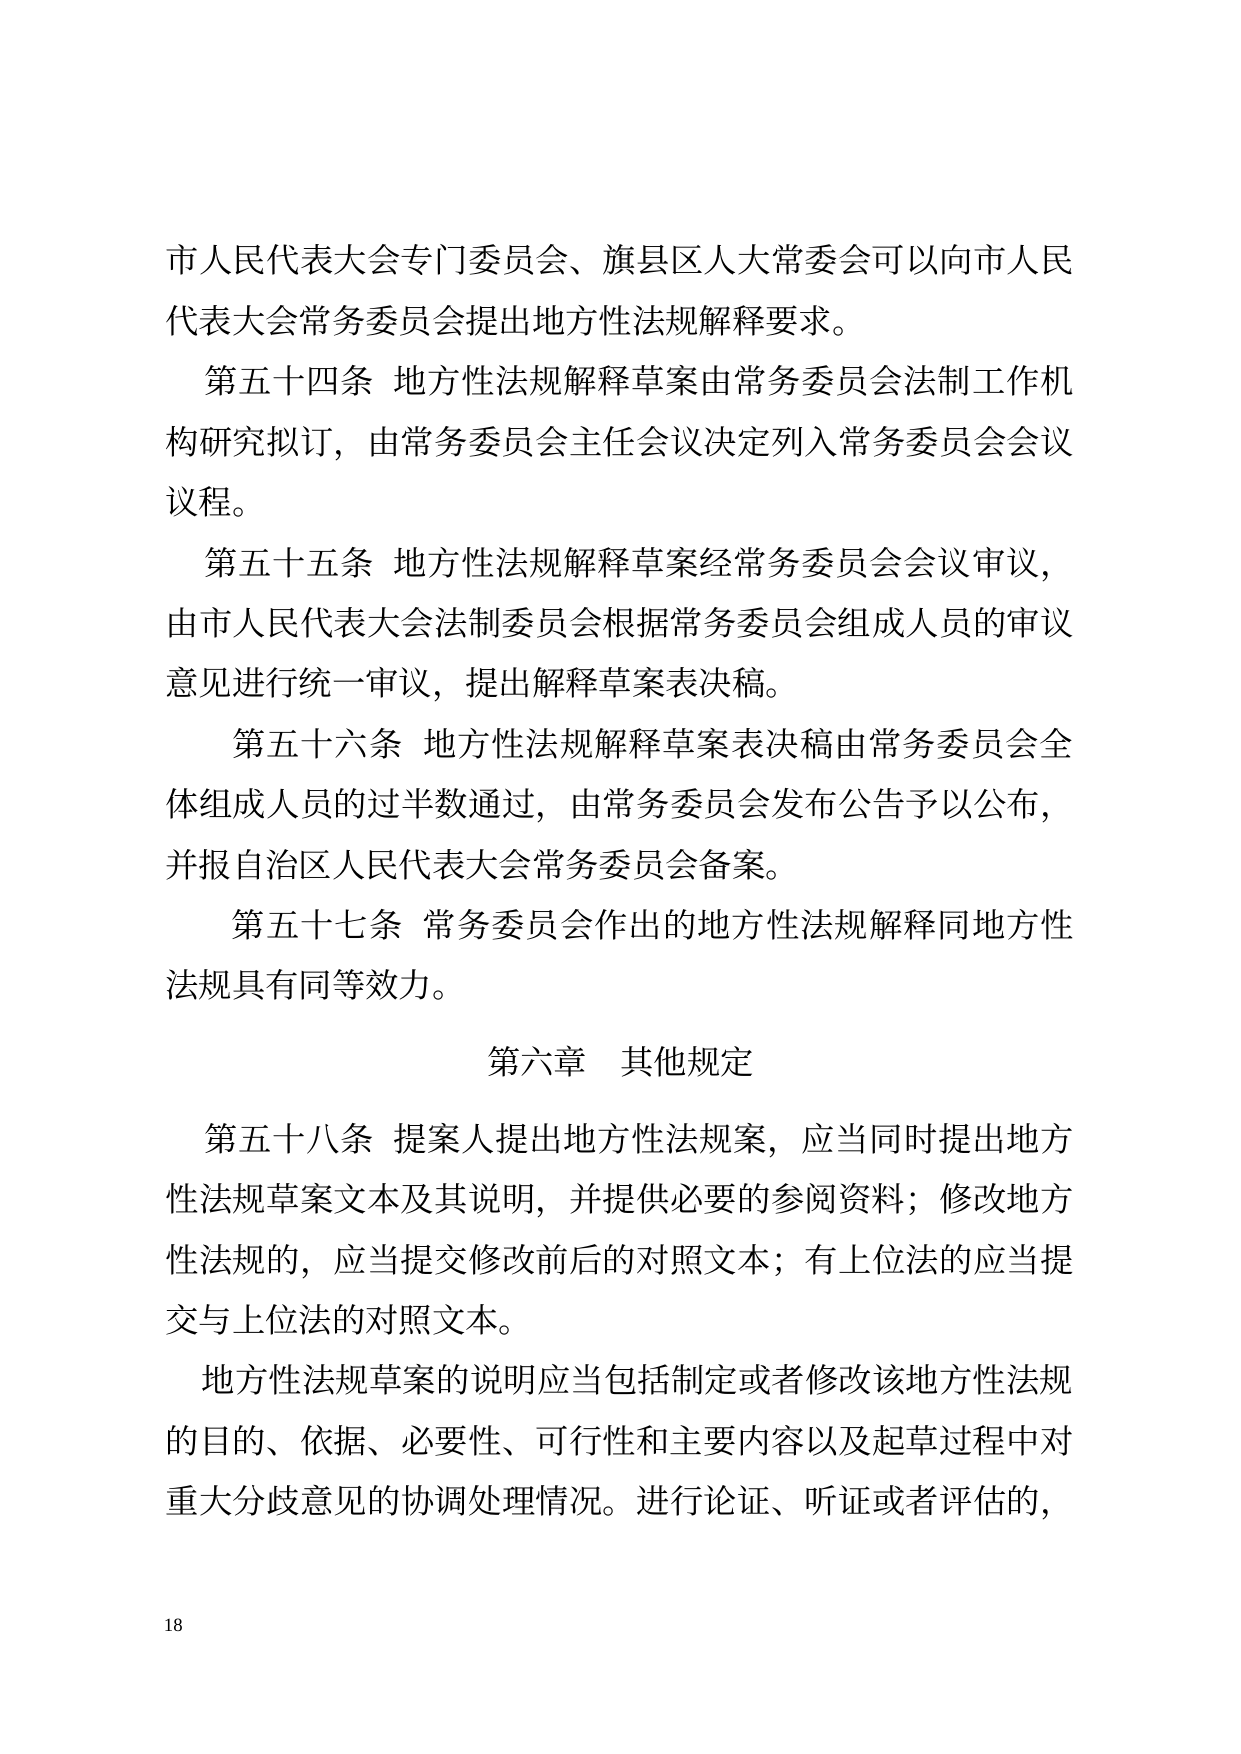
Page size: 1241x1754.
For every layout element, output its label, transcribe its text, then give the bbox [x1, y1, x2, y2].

text 第五十四条 地方性法规解释草案由常务委员会法制工作机构研究拟订，由常务委员会主任会议决定列入常务委员会会议议程。 [165, 345, 1075, 527]
text 第六章 其他规定 [165, 1026, 1075, 1087]
text 第五十六条 地方性法规解释草案表决稿由常务委员会全体组成人员的过半数通过，由常务委员会发布公告予以公布，并报自治区人民代表大会常务委员会备案。 [165, 708, 1075, 889]
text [165, 1344, 1075, 1526]
text 第五十五条 地方性法规解释草案经常务委员会会议审议，由市人民代表大会法制委员会根据常务委员会组成人员的审议意见进行统一审议，提出解释草案表决稿。 [165, 527, 1075, 708]
text 第五十七条 常务委员会作出的地方性法规解释同地方性法规具有同等效力。 [165, 889, 1075, 1010]
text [165, 224, 1075, 345]
text 第五十八条 提案人提出地方性法规案，应当同时提出地方性法规草案文本及其说明，并提供必要的参阅资料；修改地方性法规的，应当提交修改前后的对照文本；有上位法的应当提交与上位法的对照文本。 [165, 1103, 1075, 1344]
